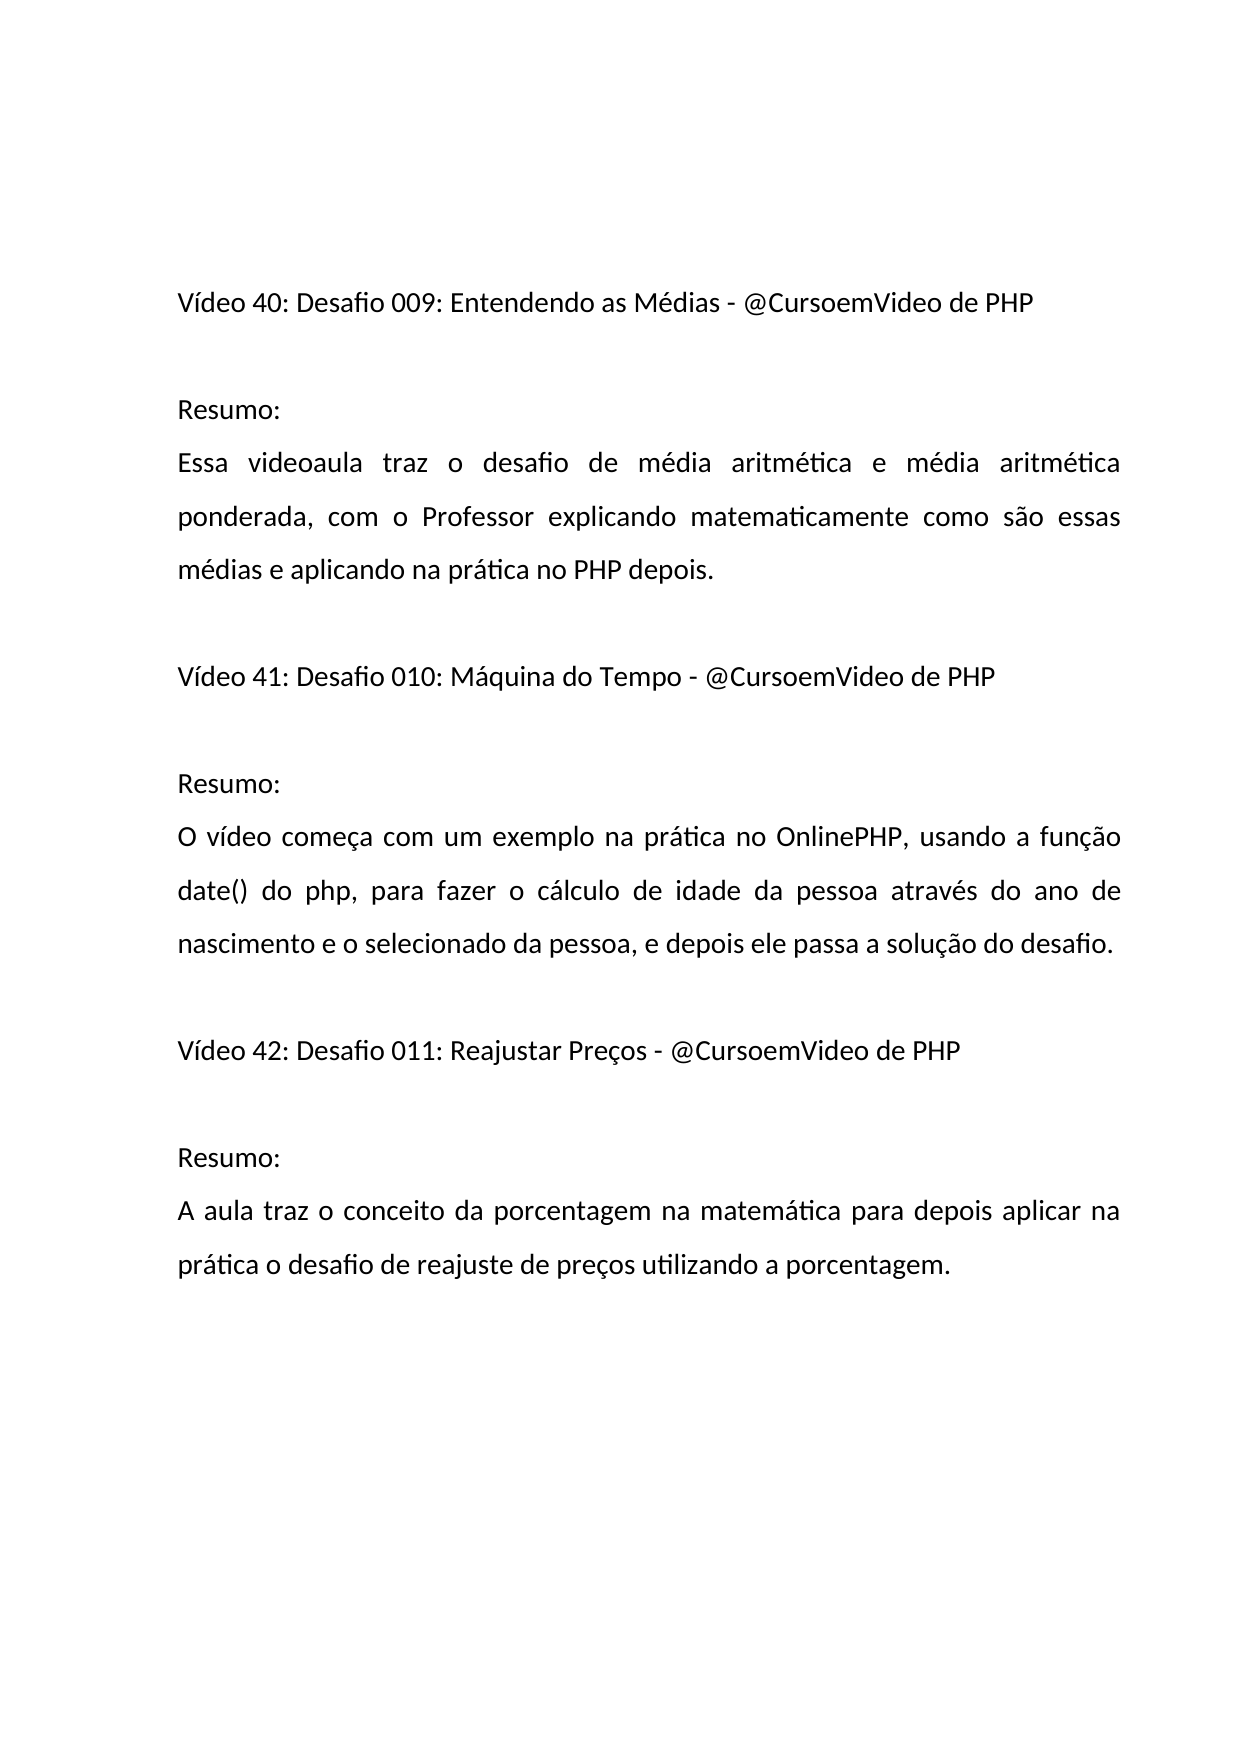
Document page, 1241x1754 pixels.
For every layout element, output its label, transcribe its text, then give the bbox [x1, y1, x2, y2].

text Resumo: [177, 1139, 1122, 1175]
text O vídeo começa com um exemplo na prática no OnlinePHP, usando a função date() do php, para fazer o cálculo de idade da pessoa através do ano de nascimento e o selecionado da pessoa, e depois ele passa a solução do desafio. [177, 818, 1122, 961]
text Resumo: [177, 391, 1122, 427]
text Essa videoaula traz o desafio de média aritmética e média aritmética ponderada, com o Professor explicando matematicamente como são essas médias e aplicando na prática no PHP depois. [177, 444, 1122, 587]
text Vídeo 41: Desafio 010: Máquina do Tempo - ‪@CursoemVideo‬ de PHP [177, 658, 1122, 694]
text A aula traz o conceito da porcentagem na matemática para depois aplicar na prática o desafio de reajuste de preços utilizando a porcentagem. [177, 1192, 1122, 1282]
text Vídeo 40: Desafio 009: Entendendo as Médias - ‪@CursoemVideo‬ de PHP [177, 284, 1122, 320]
text Vídeo 42: Desafio 011: Reajustar Preços - ‪@CursoemVideo‬ de PHP [177, 1032, 1122, 1068]
text Resumo: [177, 765, 1122, 801]
